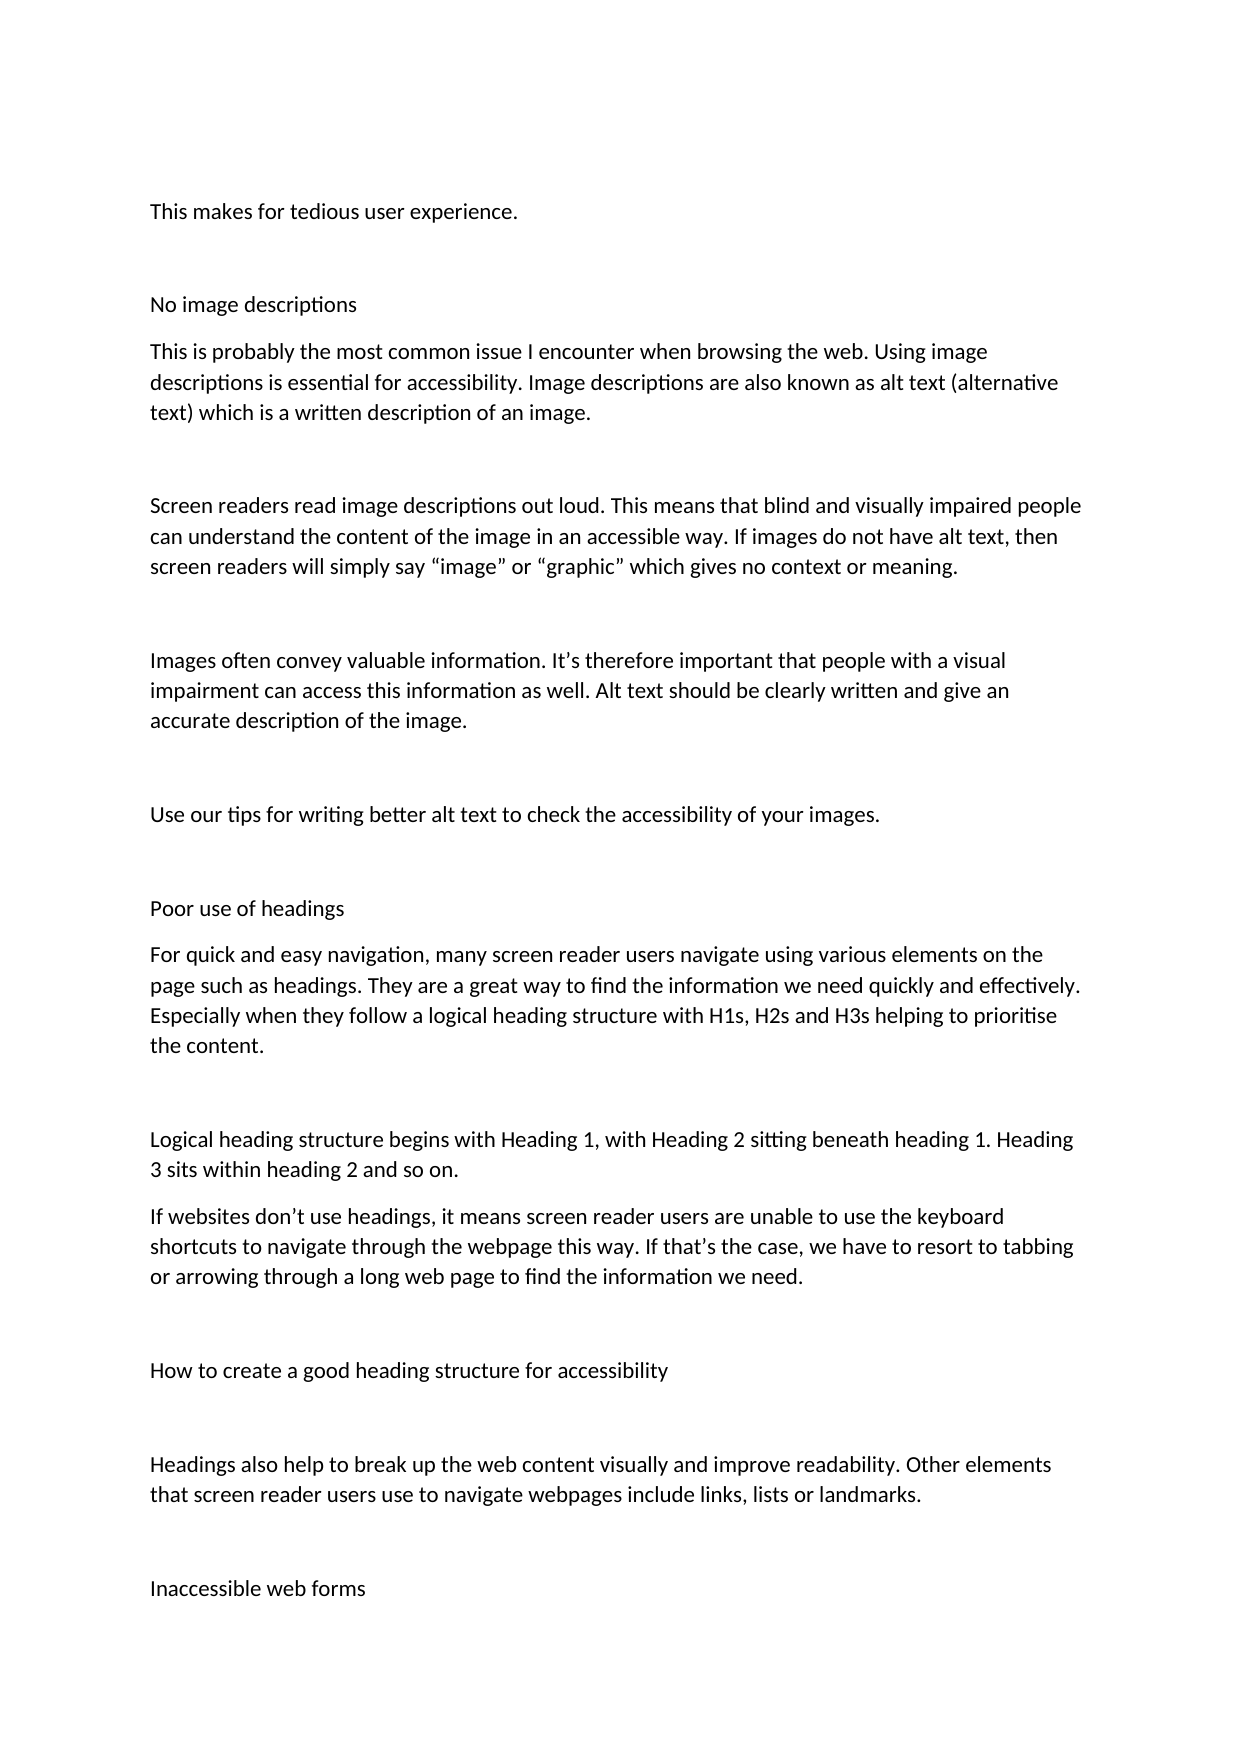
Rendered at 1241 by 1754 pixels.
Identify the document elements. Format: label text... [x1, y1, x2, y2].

text Inaccessible web forms [150, 1574, 1090, 1602]
text Images often convey valuable information. It’s therefore important that people with a visual impairment can access this information as well. Alt text should be clearly written and give an accurate description of the image. [150, 646, 1090, 734]
text This makes for tedious user experience. [150, 197, 1090, 225]
text Poor use of headings [150, 894, 1090, 922]
text Use our tips for writing better alt text to check the accessibility of your images. [150, 800, 1090, 828]
text Logical heading structure begins with Heading 1, with Heading 2 sitting beneath heading 1. Heading 3 sits within heading 2 and so on. [150, 1125, 1090, 1183]
text How to create a good heading structure for accessibility [150, 1356, 1090, 1384]
text Screen readers read image descriptions out loud. This means that blind and visually impaired people can understand the content of the image in an accessible way. If images do not have alt text, then screen readers will simply say “image” or “graphic” which gives no context or meaning. [150, 492, 1090, 580]
text This is probably the most common issue I encounter when browsing the web. Using image descriptions is essential for accessibility. Image descriptions are also known as alt text (alternative text) which is a written description of an image. [150, 337, 1090, 426]
text No image descriptions [150, 291, 1090, 319]
text For quick and easy navigation, many screen reader users navigate using various elements on the page such as headings. They are a great way to find the information we need quickly and effectively. Especially when they follow a logical heading structure with H1s, H2s and H3s helping to prioritise the content. [150, 941, 1090, 1059]
text Headings also help to break up the web content visually and improve readability. Other elements that screen reader users use to navigate webpages include links, lists or landmarks. [150, 1450, 1090, 1508]
text If websites don’t use headings, it means screen reader users are unable to use the keyboard shortcuts to navigate through the webpage this way. If that’s the case, we have to resort to tabbing or arrowing through a long web page to find the information we need. [150, 1202, 1090, 1291]
